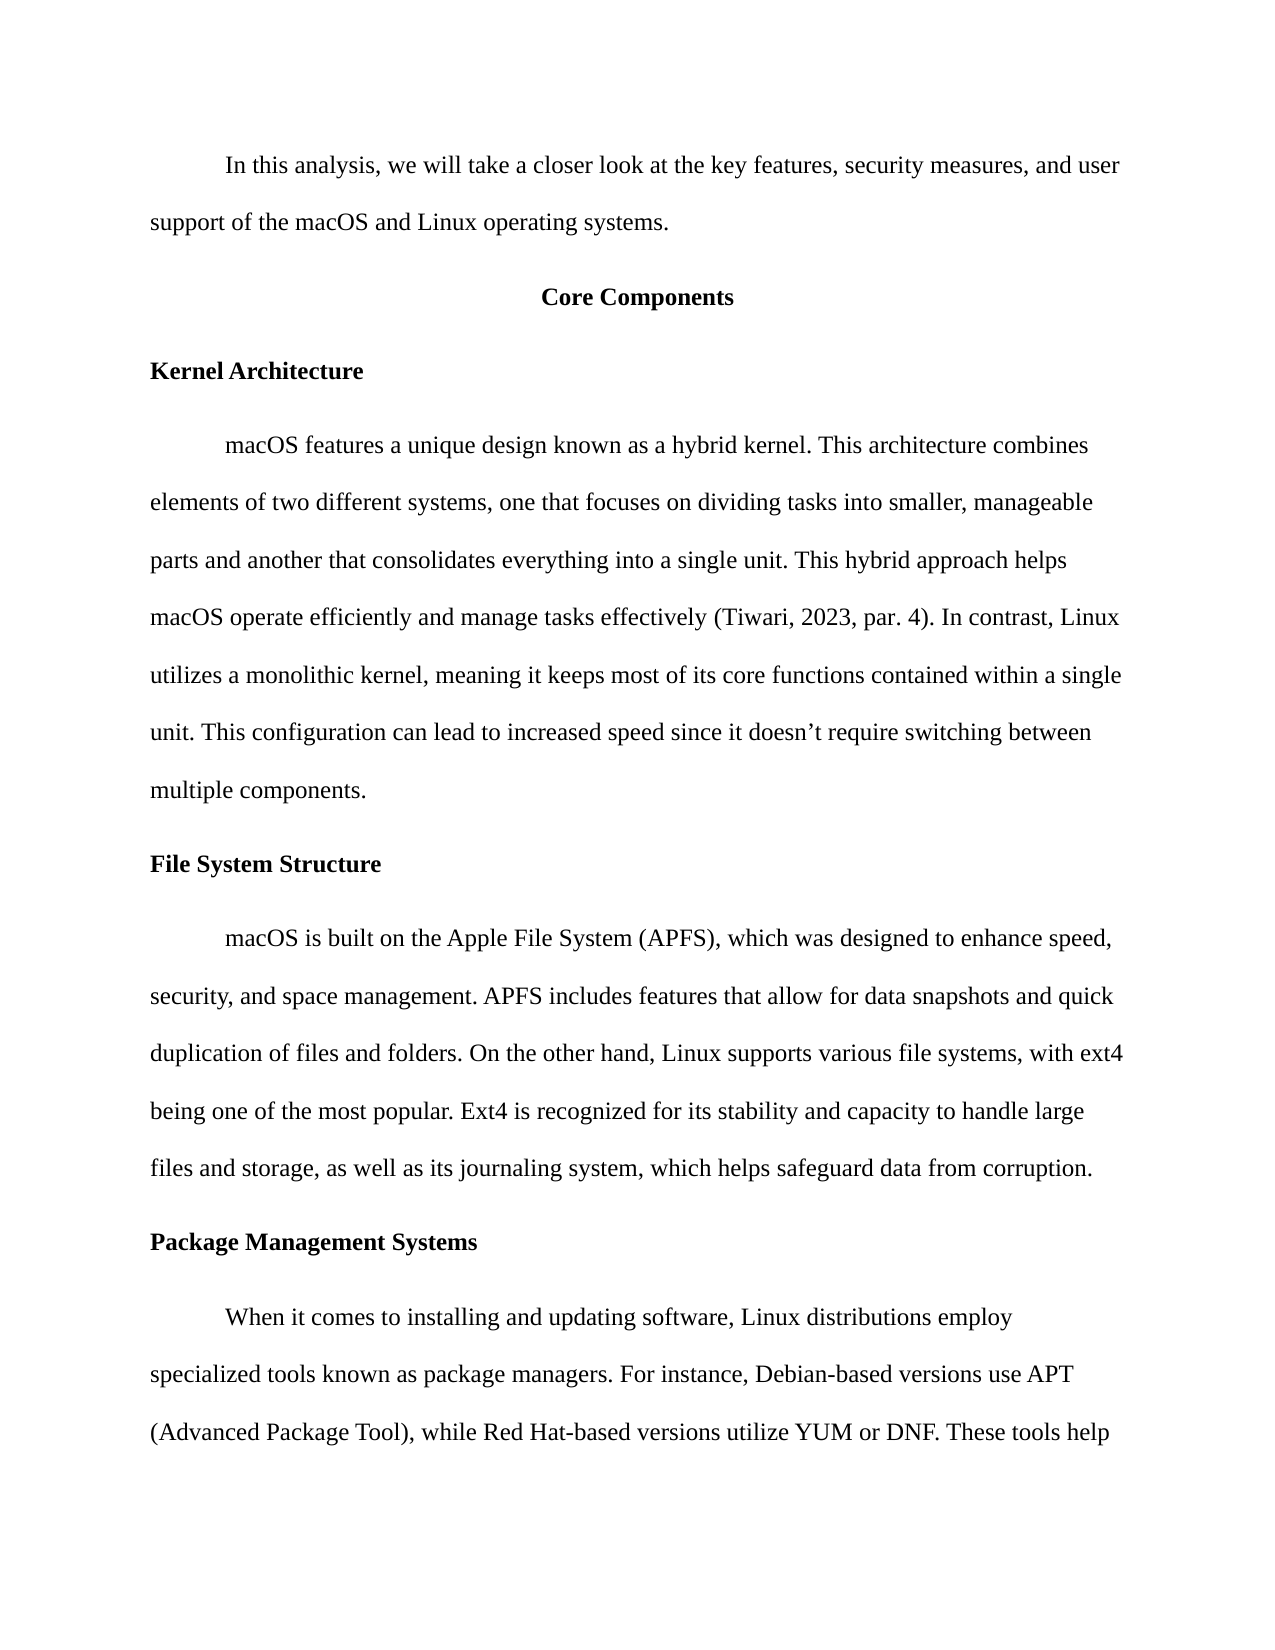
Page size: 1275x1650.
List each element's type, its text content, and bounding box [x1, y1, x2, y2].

text Package Management Systems [150, 1227, 1125, 1256]
text macOS features a unique design known as a hybrid kernel. This architecture combines elements of two different systems, one that focuses on dividing tasks into smaller, manageable parts and another that consolidates everything into a single unit. This hybrid approach helps macOS operate efficiently and manage tasks effectively (Tiwari, 2023, par. 4). In contrast, Linux utilizes a monolithic kernel, meaning it keeps most of its core functions contained within a single unit. This configuration can lead to increased speed since it doesn’t require switching between multiple components. [150, 430, 1125, 804]
text Core Components [150, 282, 1125, 310]
text Kernel Architecture [150, 356, 1125, 384]
text macOS is built on the Apple File System (APFS), which was designed to enhance speed, security, and space management. APFS includes features that allow for data snapshots and quick duplication of files and folders. On the other hand, Linux supports various file systems, with ext4 being one of the most popular. Ext4 is recognized for its stability and capacity to handle large files and storage, as well as its journaling system, which helps safeguard data from corruption. [150, 923, 1125, 1182]
text File System Structure [150, 849, 1125, 878]
text In this analysis, we will take a closer look at the key features, security measures, and user support of the macOS and Linux operating systems. [150, 150, 1125, 236]
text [150, 1302, 1125, 1445]
